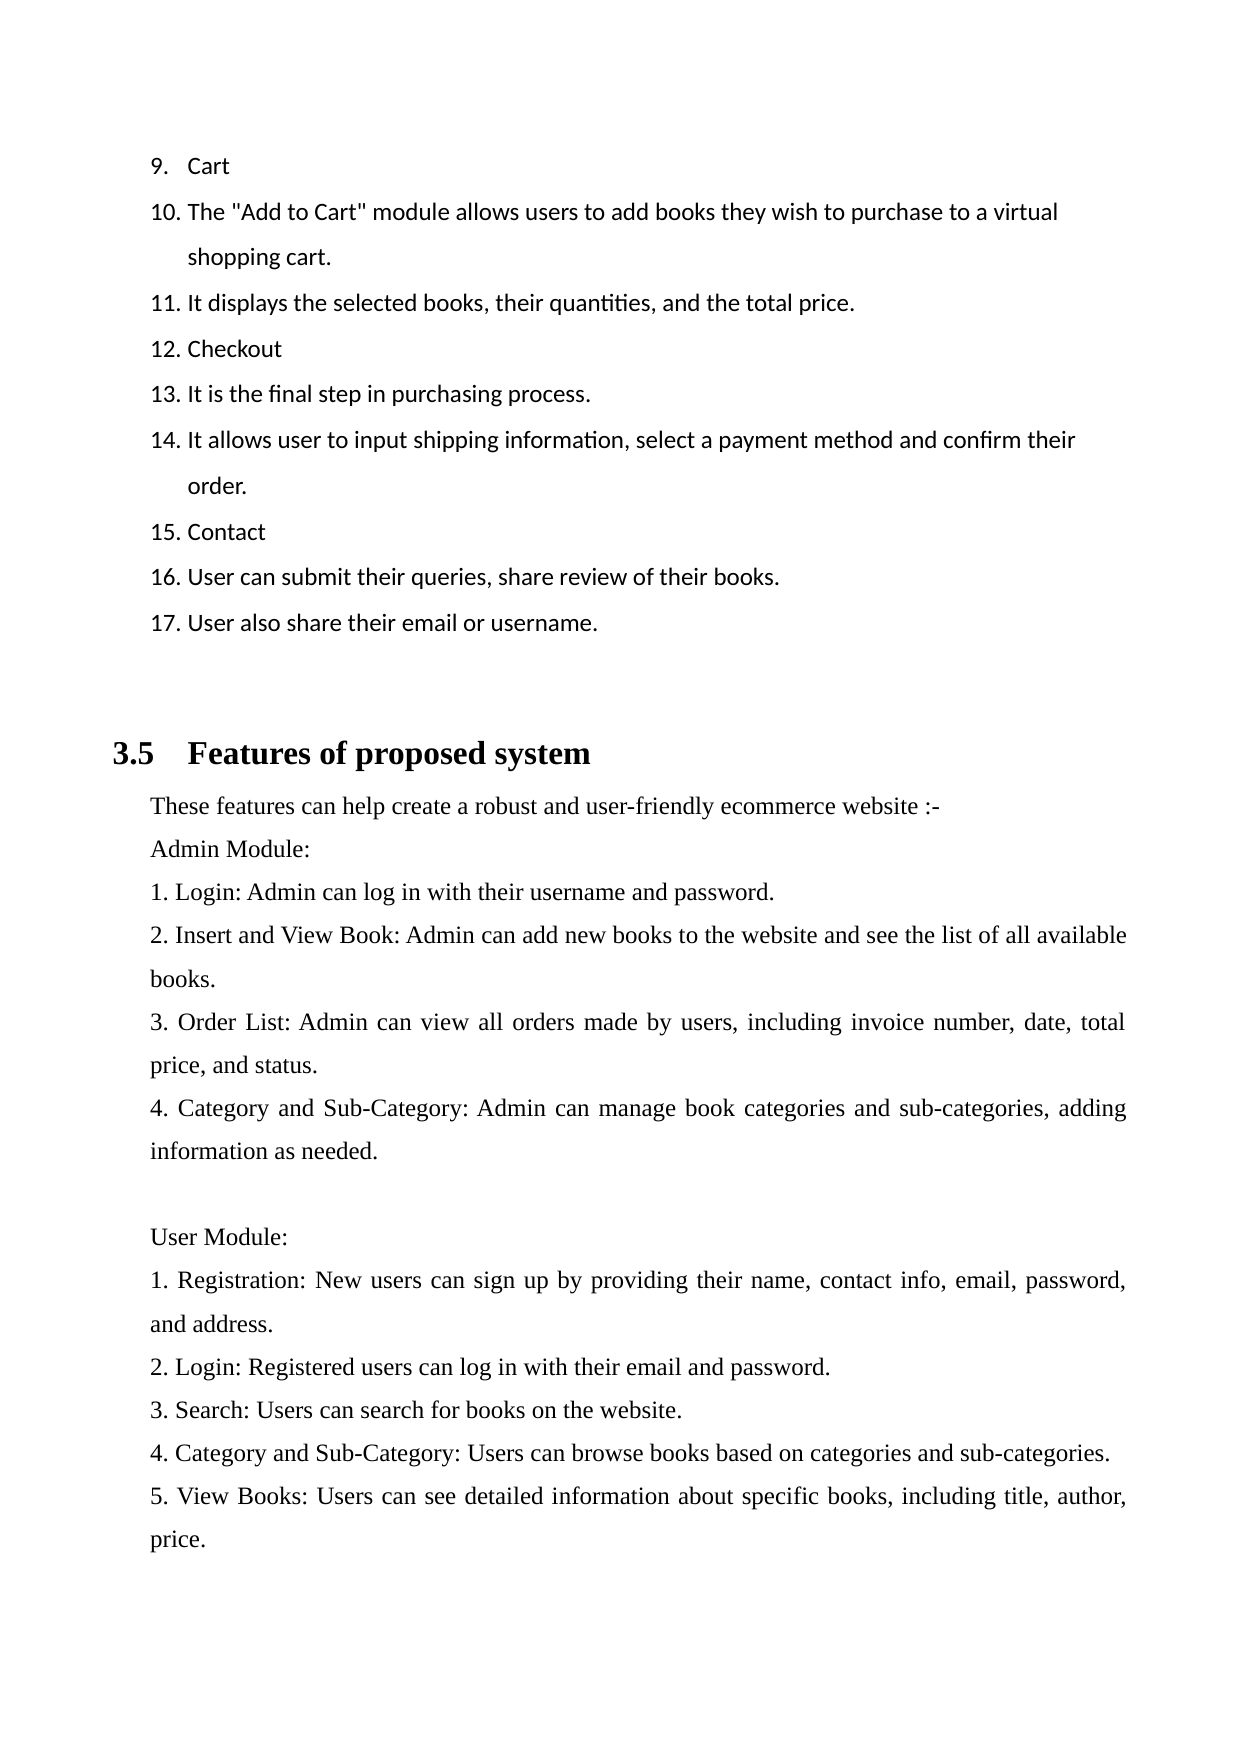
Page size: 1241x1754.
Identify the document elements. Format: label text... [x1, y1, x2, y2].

list It is the final step in purchasing process. [150, 379, 1128, 409]
list 5. View Books: Users can see detailed information about specific books, including title, author, price. [150, 1481, 1128, 1553]
list Admin Module: [150, 834, 1128, 863]
list 3. Search: Users can search for books on the website. [150, 1395, 1128, 1424]
list 4. Category and Sub-Category: Admin can manage book categories and sub-categories, adding information as needed. [150, 1093, 1128, 1165]
list 3. Order List: Admin can view all orders made by users, including invoice number, date, total price, and status. [150, 1007, 1128, 1079]
list User Module: [150, 1222, 1128, 1251]
list These features can help create a robust and user-friendly ecommerce website :- [150, 791, 1128, 820]
list 1. Registration: New users can sign up by providing their name, contact info, email, password, and address. [150, 1266, 1128, 1337]
list Features of proposed system [112, 734, 1128, 772]
list 2. Insert and View Book: Admin can add new books to the website and see the list of all available books. [150, 921, 1128, 992]
list The "Add to Cart" module allows users to add books they wish to purchase to a virtual shopping cart. [150, 196, 1128, 272]
list 1. Login: Admin can log in with their username and password. [150, 877, 1128, 906]
list 4. Category and Sub-Category: Users can browse books based on categories and sub-categories. [150, 1438, 1128, 1467]
list User also share their email or username. [150, 607, 1128, 638]
list 2. Login: Registered users can log in with their email and password. [150, 1352, 1128, 1381]
list Cart [150, 150, 1128, 181]
list Checkout [150, 333, 1128, 363]
list It displays the selected books, their quantities, and the total price. [150, 287, 1128, 318]
list Contact [150, 516, 1128, 546]
list It allows user to input shipping information, select a payment method and confirm their order. [150, 424, 1128, 501]
list User can submit their queries, share review of their books. [150, 562, 1128, 592]
